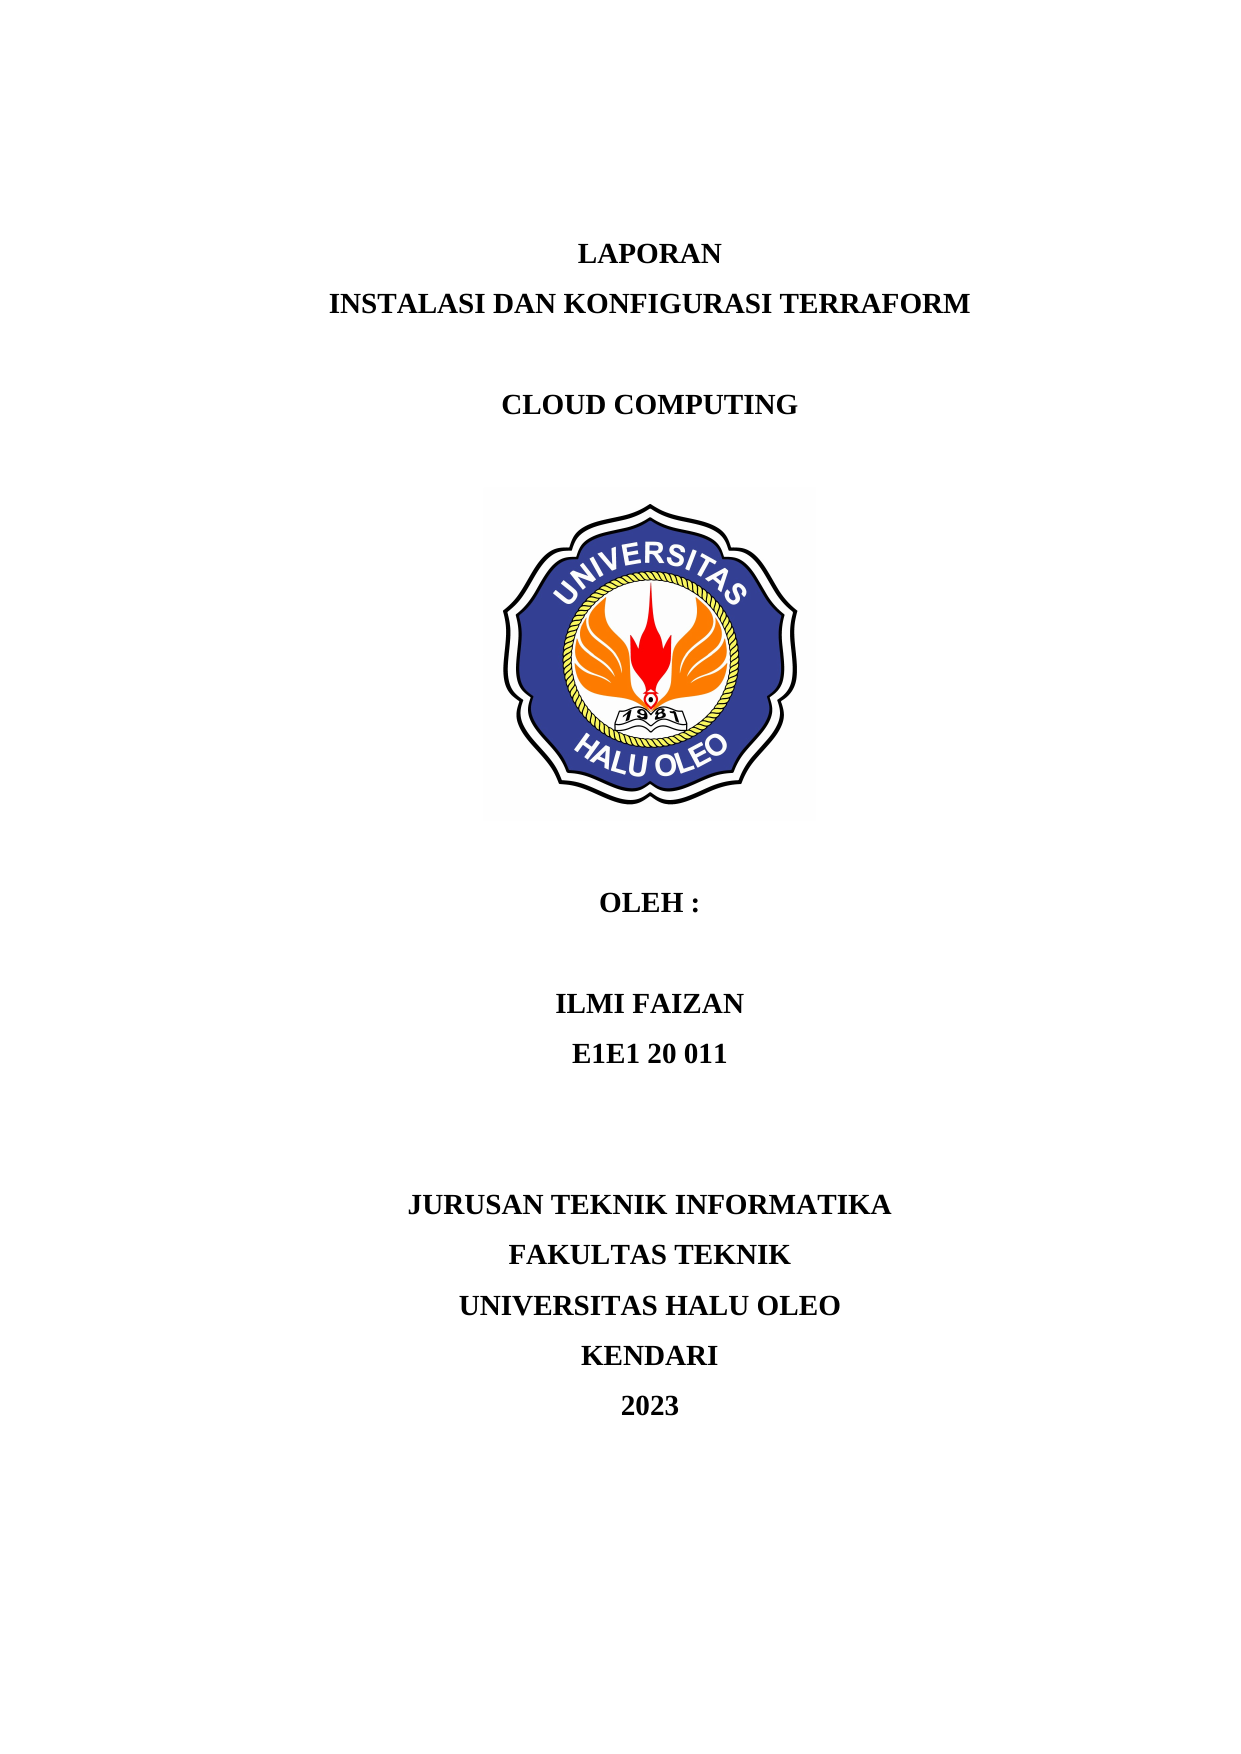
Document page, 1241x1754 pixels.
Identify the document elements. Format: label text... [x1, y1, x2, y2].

text UNIVERSITAS HALU OLEO [236, 1288, 1063, 1321]
text E1E1 20 011 [236, 1036, 1063, 1070]
text INSTALASI DAN KONFIGURASI TERRAFORM [236, 287, 1063, 320]
text CLOUD COMPUTING [236, 387, 1063, 421]
subtitle LAPORAN [236, 236, 1063, 270]
text OLEH : [236, 885, 1063, 919]
text ILMI FAIZAN [236, 986, 1063, 1019]
text JURUSAN TEKNIK INFORMATIKA [236, 1187, 1063, 1221]
text 2023 [236, 1388, 1063, 1422]
text FAKULTAS TEKNIK [236, 1237, 1063, 1271]
text KENDARI [236, 1338, 1063, 1372]
picture [483, 487, 817, 821]
